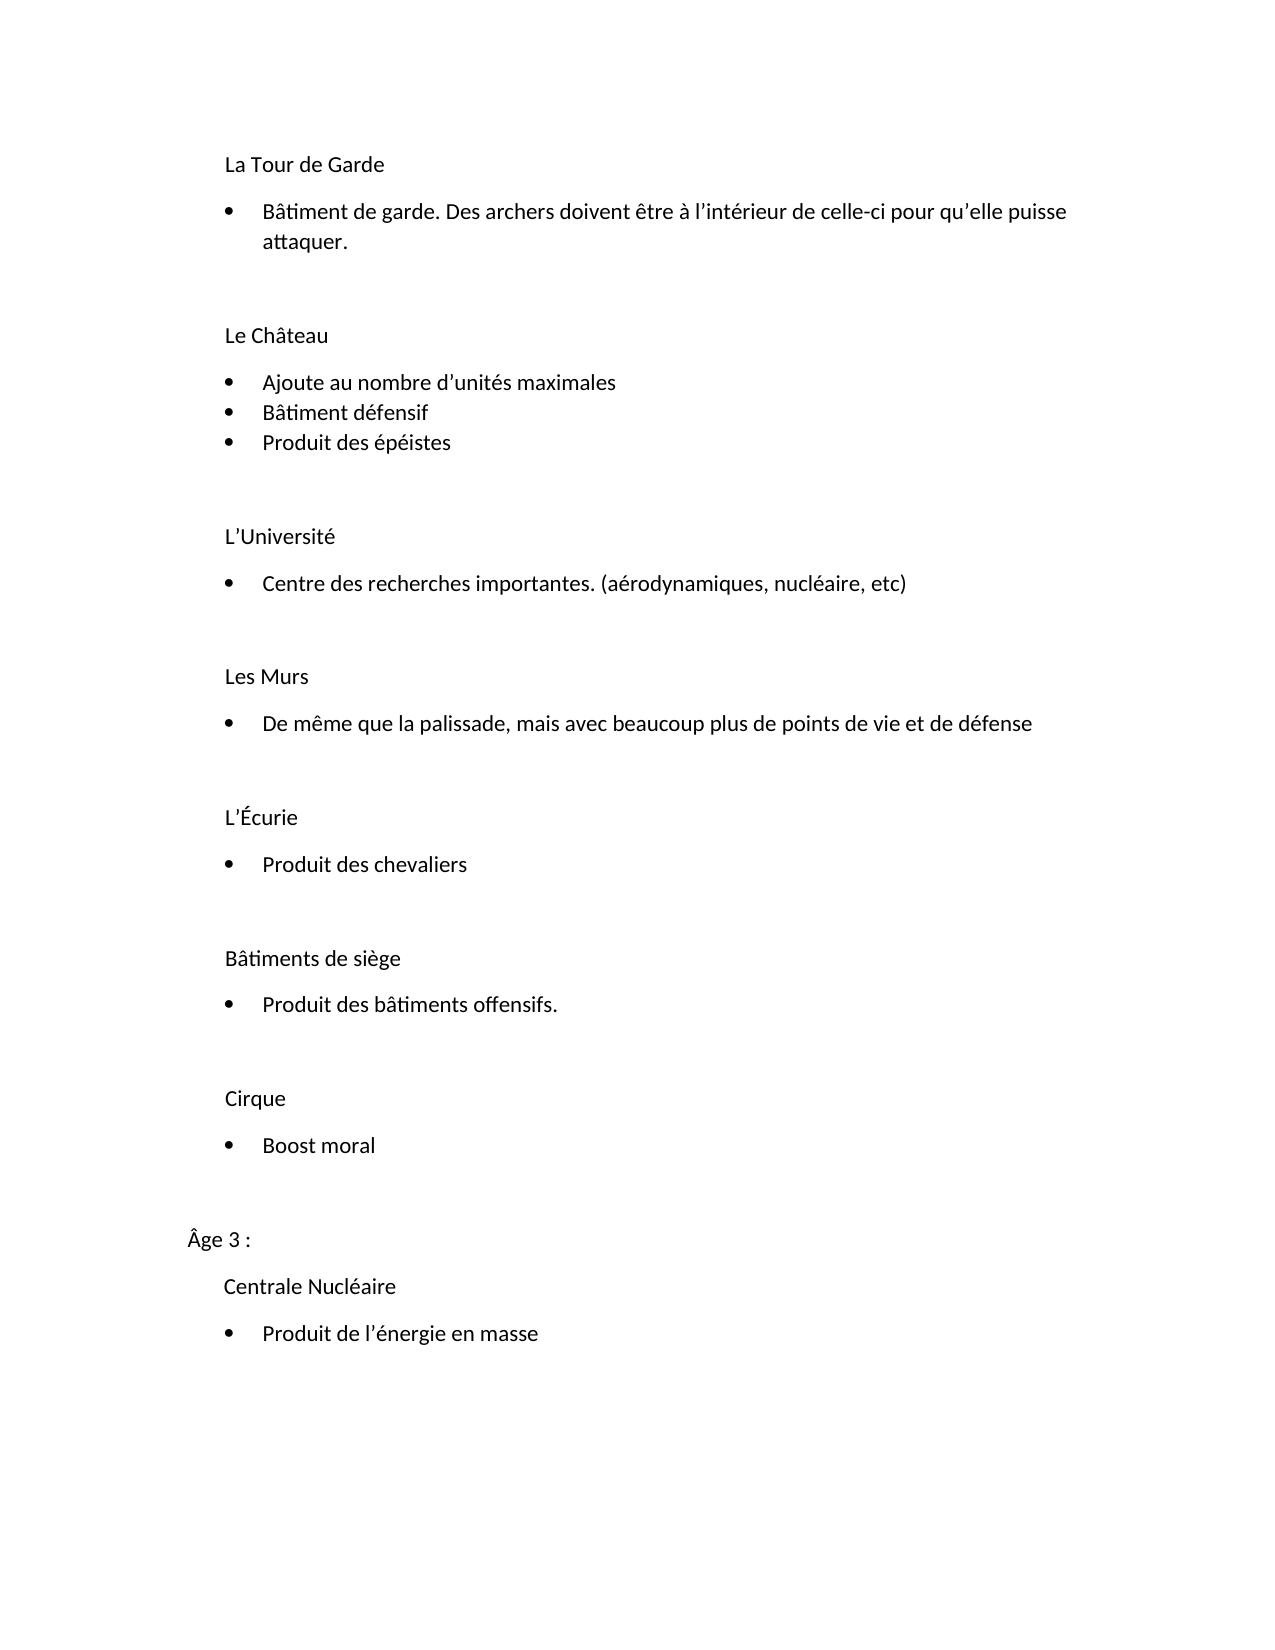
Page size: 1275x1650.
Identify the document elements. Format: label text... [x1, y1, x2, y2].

text Les Murs [225, 662, 1087, 691]
text L’Université [225, 522, 1087, 550]
text Centrale Nucléaire [187, 1272, 1087, 1300]
list Produit des bâtiments offensifs. [225, 991, 1087, 1019]
list Bâtiment de garde. Des archers doivent être à l’intérieur de celle-ci pour qu’elle puisse attaquer. [225, 197, 1087, 255]
text L’Écurie [225, 803, 1087, 831]
list Produit de l’énergie en masse [225, 1319, 1087, 1347]
list Centre des recherches importantes. (aérodynamiques, nucléaire, etc) [225, 569, 1087, 597]
list Boost moral [225, 1131, 1087, 1159]
list Produit des épéistes [225, 428, 1087, 456]
list Bâtiment défensif [225, 398, 1087, 426]
text Bâtiments de siège [225, 944, 1087, 972]
list De même que la palissade, mais avec beaucoup plus de points de vie et de défense [225, 709, 1087, 737]
text Le Château [225, 321, 1087, 349]
list Produit des chevaliers [225, 850, 1087, 878]
text La Tour de Garde [225, 150, 1087, 178]
text Cirque [225, 1084, 1087, 1112]
text Âge 3 : [187, 1225, 1087, 1253]
list Ajoute au nombre d’unités maximales [225, 368, 1087, 396]
